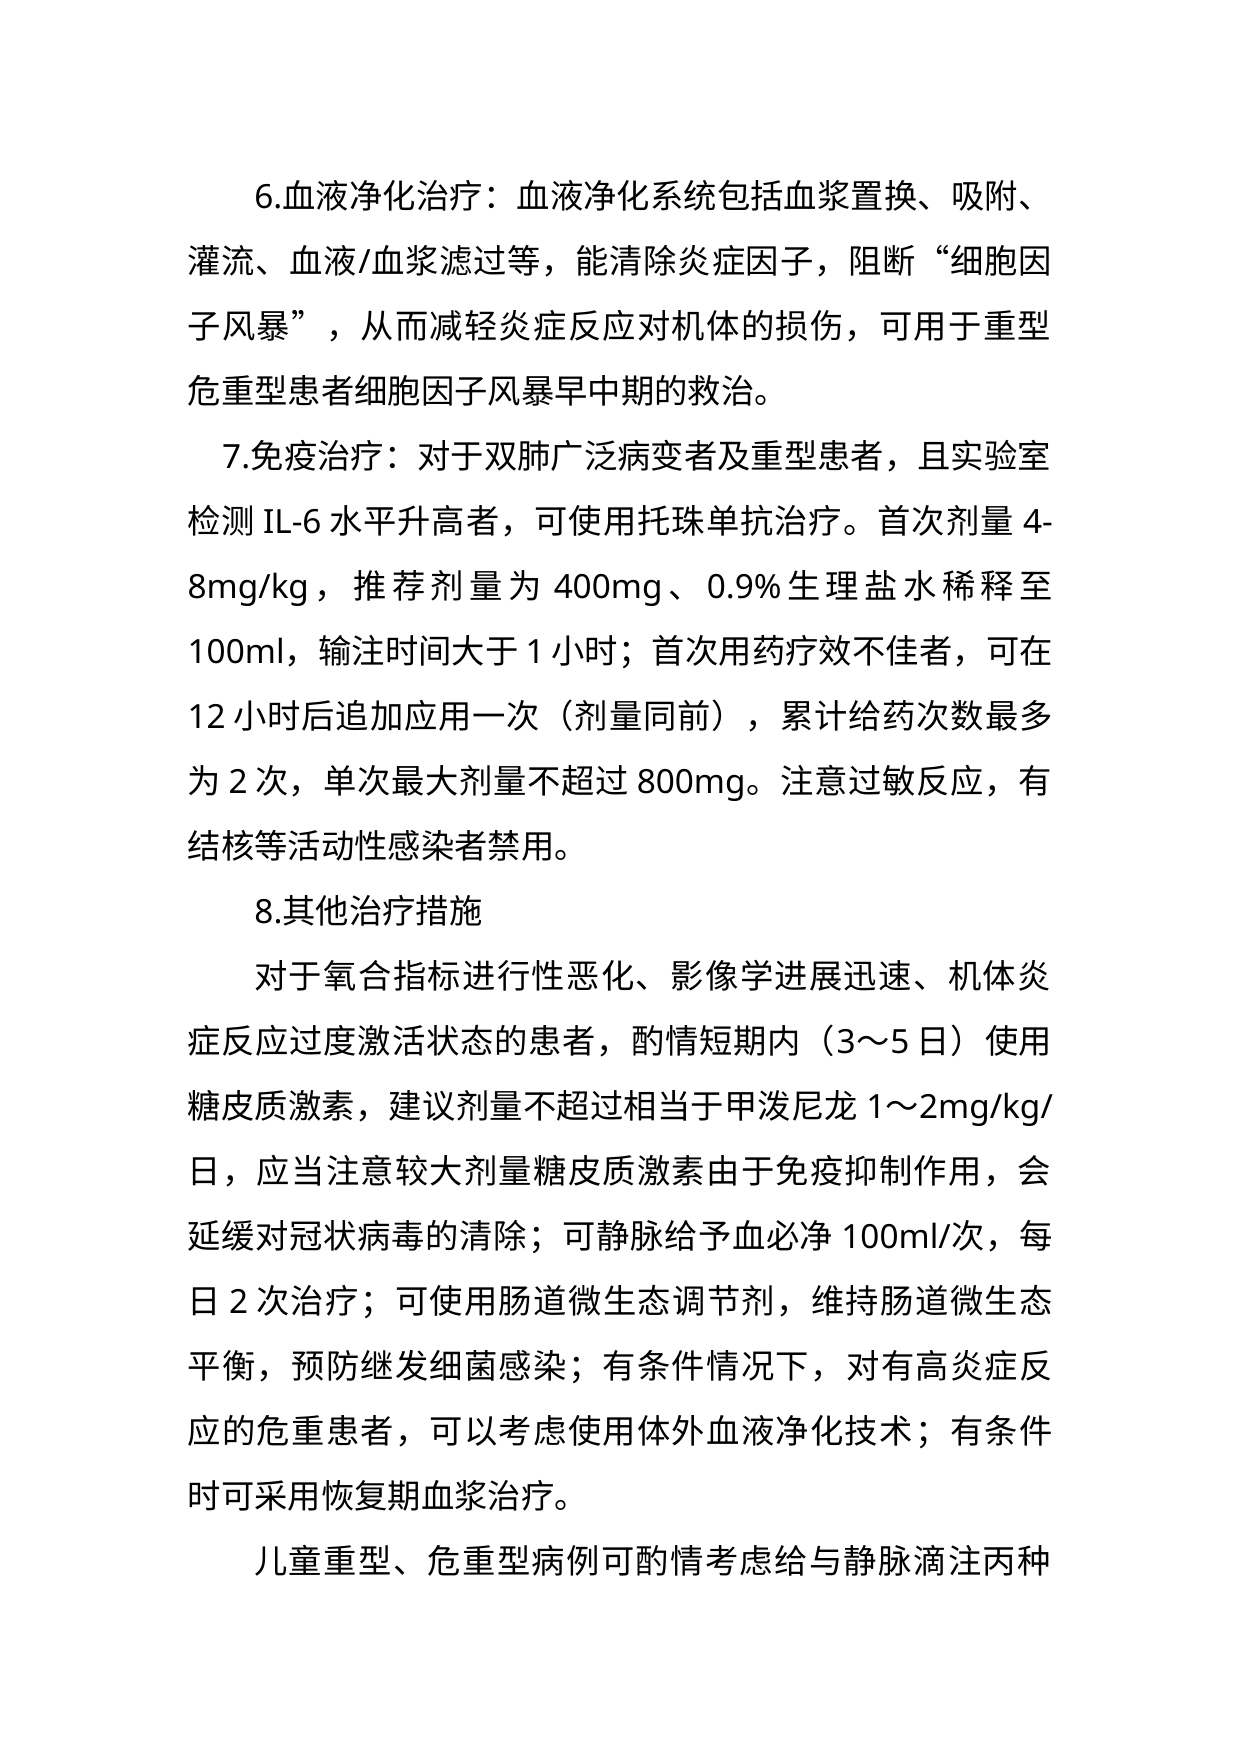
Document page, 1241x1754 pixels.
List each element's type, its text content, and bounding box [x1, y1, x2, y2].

text 对于氧合指标进行性恶化、影像学进展迅速、机体炎症反应过度激活状态的患者，酌情短期内（3～5日）使用糖皮质激素，建议剂量不超过相当于甲泼尼龙1～2mg/kg/日，应当注意较大剂量糖皮质激素由于免疫抑制作用，会延缓对冠状病毒的清除；可静脉给予血必净100ml/次，每日2次治疗；可使用肠道微生态调节剂，维持肠道微生态平衡，预防继发细菌感染；有条件情况下，对有高炎症反应的危重患者，可以考虑使用体外血液净化技术；有条件时可采用恢复期血浆治疗。 [187, 942, 1053, 1527]
list 7.免疫治疗：对于双肺广泛病变者及重型患者，且实验室检测IL-6水平升高者，可使用托珠单抗治疗。首次剂量4-8mg/kg，推荐剂量为400mg、0.9%生理盐水稀释至100ml，输注时间大于1小时；首次用药疗效不佳者，可在12小时后追加应用一次（剂量同前），累计给药次数最多为2次，单次最大剂量不超过800mg。注意过敏反应，有结核等活动性感染者禁用。 [187, 422, 1053, 877]
text 8.其他治疗措施 [187, 877, 1053, 942]
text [187, 1527, 1053, 1592]
list 6.血液净化治疗：血液净化系统包括血浆置换、吸附、灌流、血液/血浆滤过等，能清除炎症因子，阻断“细胞因子风暴”，从而减轻炎症反应对机体的损伤，可用于重型、危重型患者细胞因子风暴早中期的救治。 [187, 162, 1053, 422]
